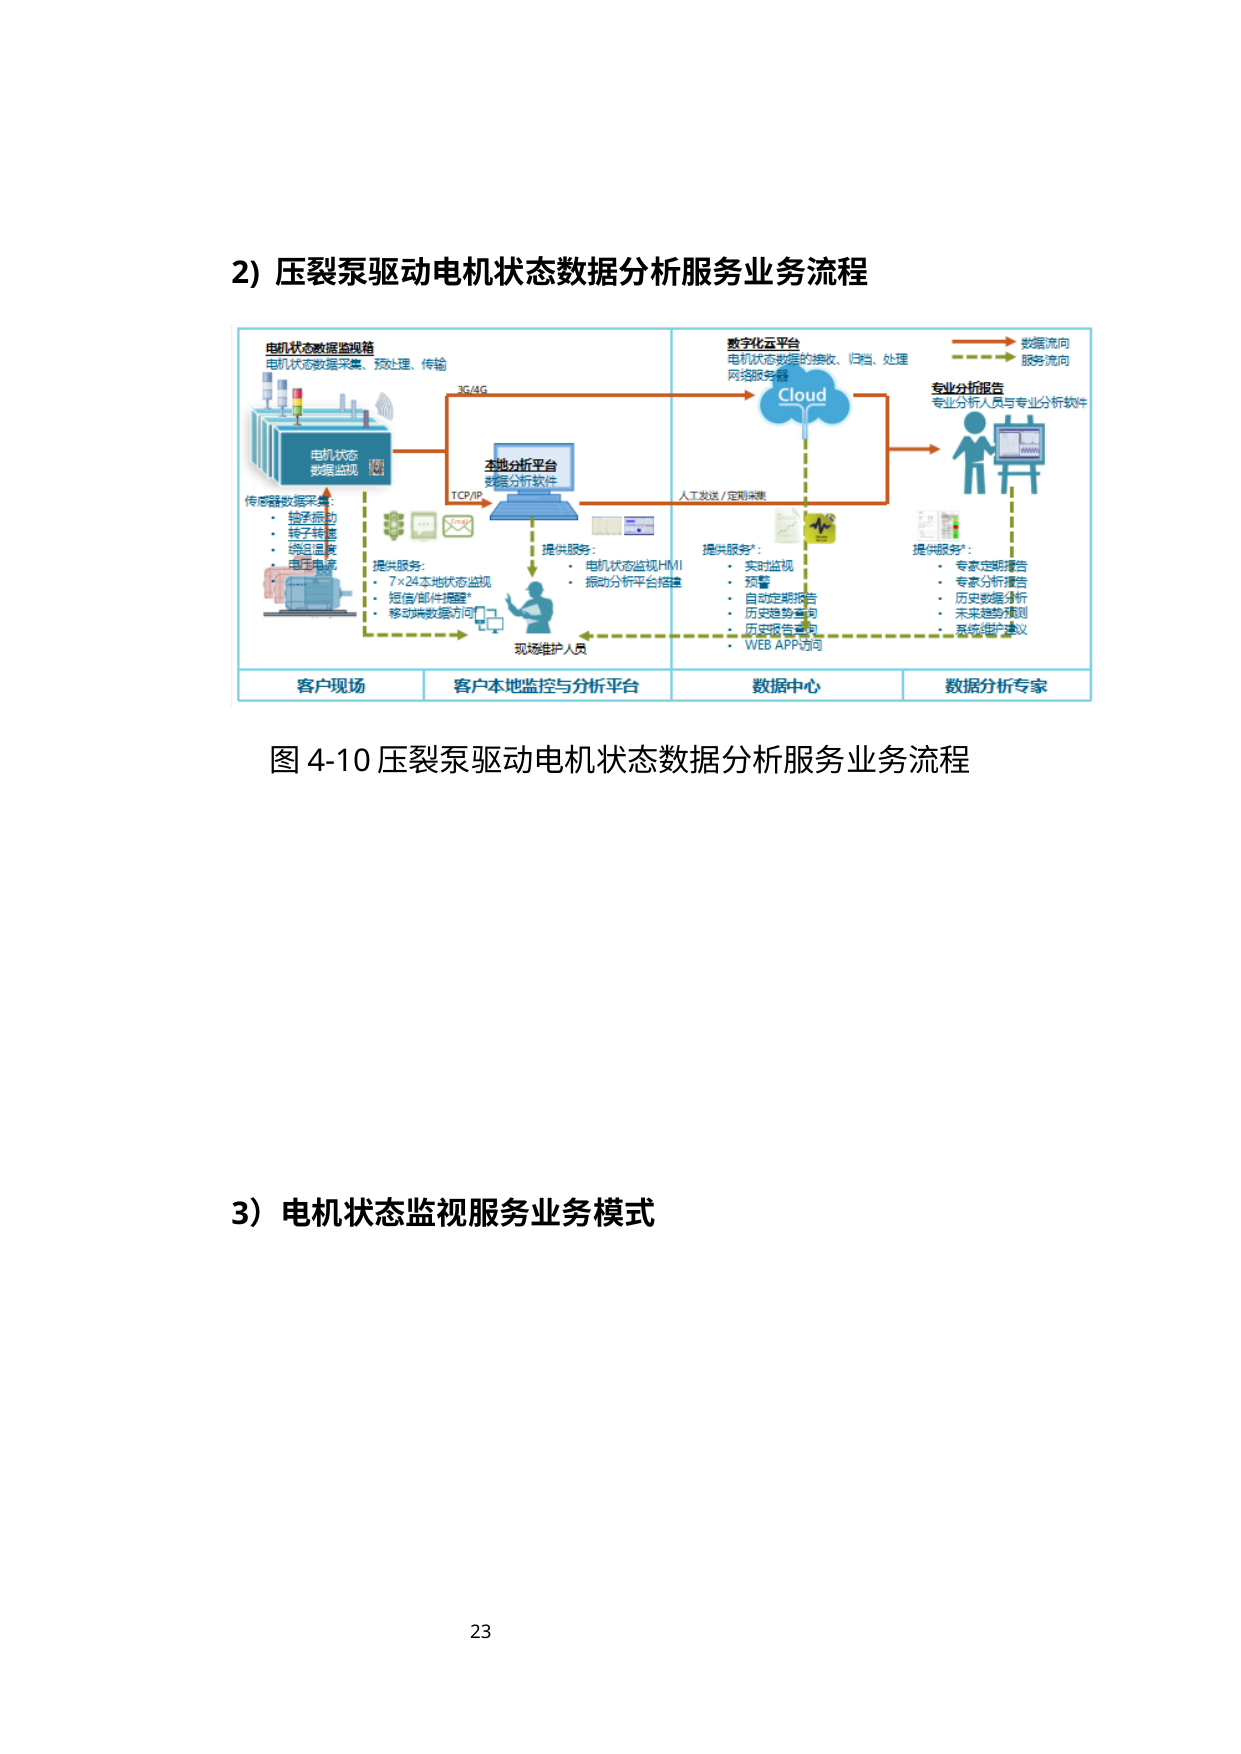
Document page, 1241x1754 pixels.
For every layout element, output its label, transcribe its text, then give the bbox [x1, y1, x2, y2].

text 图4-10压裂泵驱动电机状态数据分析服务业务流程 [187, 726, 1053, 791]
list 压裂泵驱动电机状态数据分析服务业务流程 [231, 237, 1053, 302]
text 3）电机状态监视服务业务模式 [187, 1178, 1053, 1243]
picture [231, 325, 1096, 707]
